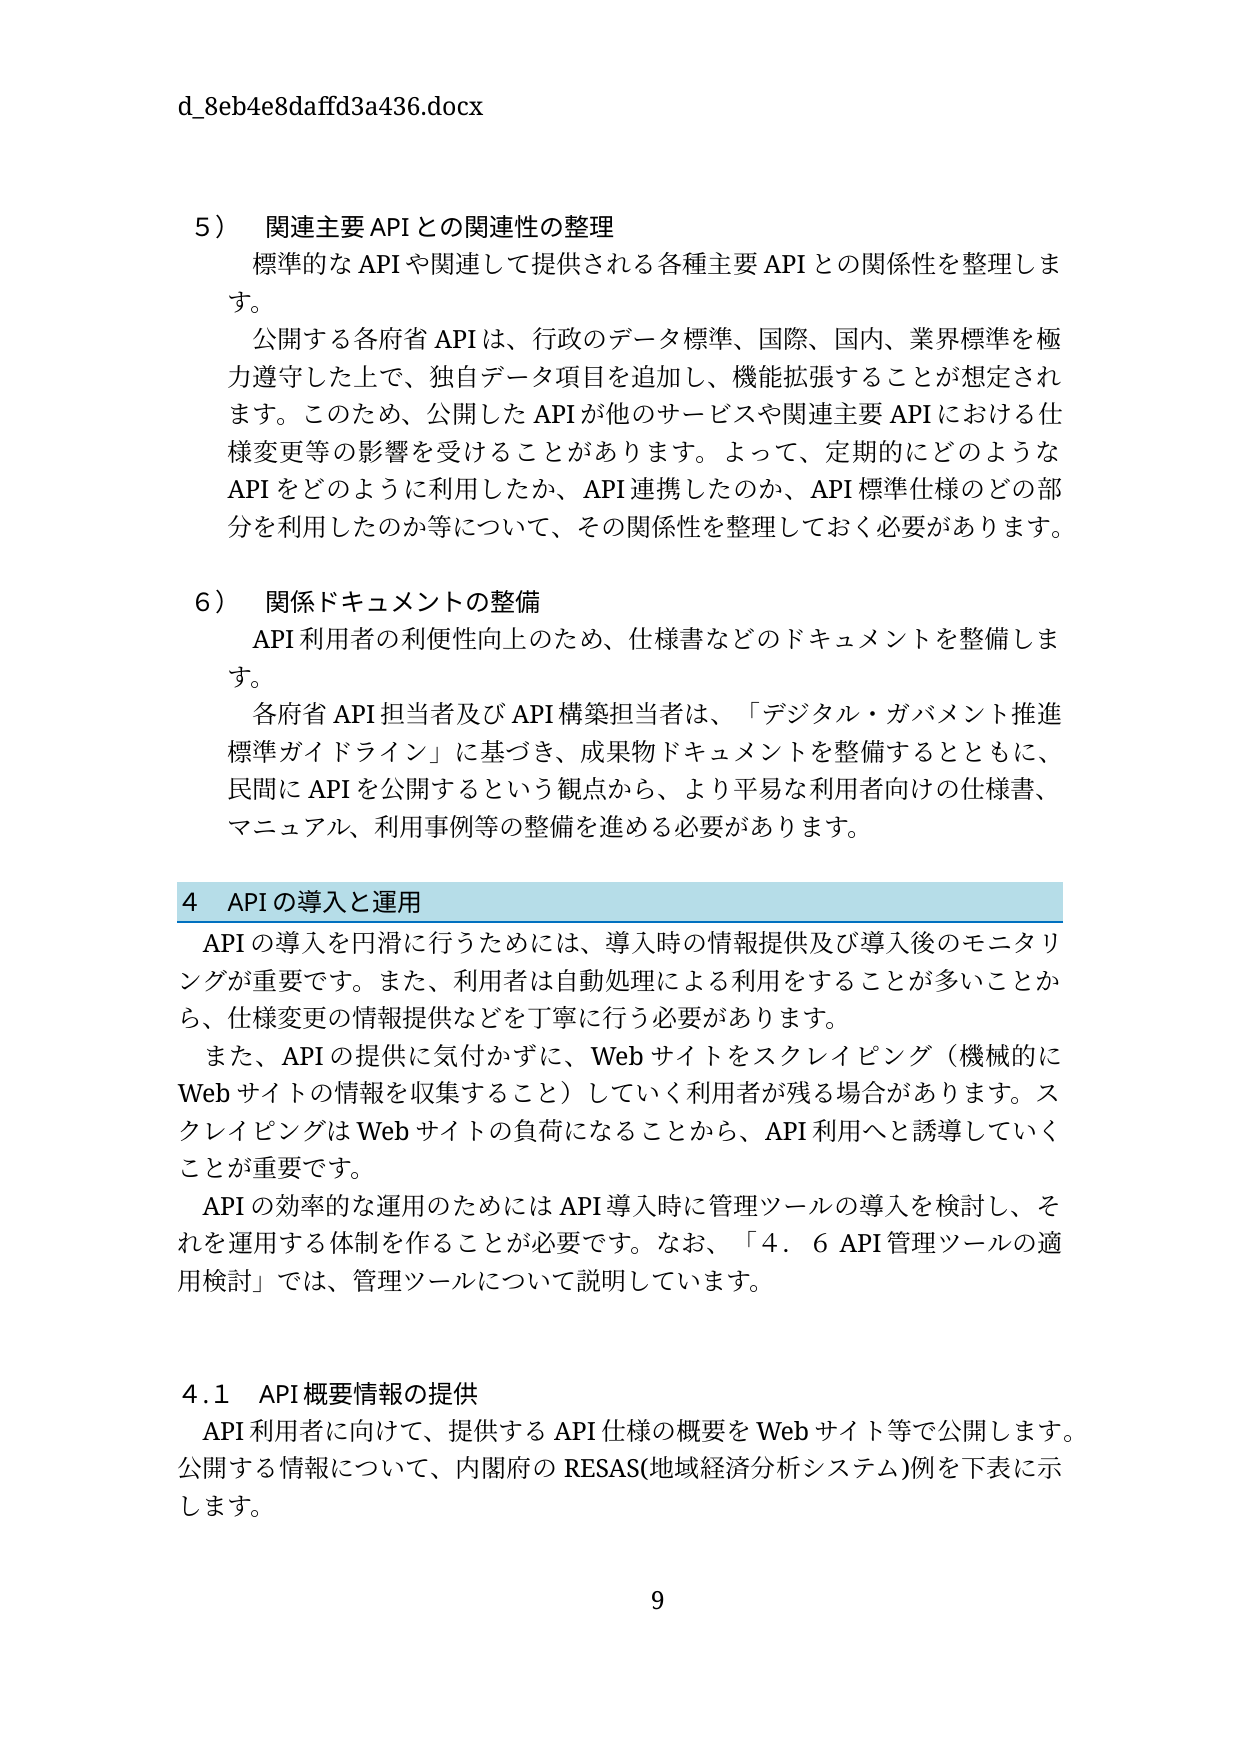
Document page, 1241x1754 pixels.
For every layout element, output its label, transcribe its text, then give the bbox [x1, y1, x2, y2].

text API利用者の利便性向上のため、仕様書などのドキュメントを整備します。 [227, 619, 1063, 694]
subtitle 関係ドキュメントの整備 [190, 582, 1063, 619]
text API利用者に向けて、提供するAPI仕様の概要をWebサイト等で公開します。公開する情報について、内閣府のRESAS(地域経済分析システム)例を下表に示します。 [177, 1411, 1063, 1523]
text また、APIの提供に気付かずに、Webサイトをスクレイピング（機械的にWebサイトの情報を収集すること）していく利用者が残る場合があります。スクレイピングはWebサイトの負荷になることから、API利用へと誘導していくことが重要です。 [177, 1036, 1063, 1186]
text 各府省API担当者及びAPI構築担当者は、「デジタル・ガバメント推進標準ガイドライン」に基づき、成果物ドキュメントを整備するとともに、民間にAPIを公開するという観点から、より平易な利用者向けの仕様書、マニュアル、利用事例等の整備を進める必要があります。 [227, 694, 1063, 844]
subtitle 関連主要APIとの関連性の整理 [190, 207, 1063, 244]
text 標準的なAPIや関連して提供される各種主要APIとの関係性を整理します。 [227, 244, 1063, 319]
text APIの効率的な運用のためにはAPI導入時に管理ツールの導入を検討し、それを運用する体制を作ることが必要です。なお、「４．６API管理ツールの適用検討」では、管理ツールについて説明しています。 [177, 1186, 1063, 1298]
subtitle API概要情報の提供 [177, 1373, 1063, 1411]
text APIの導入を円滑に行うためには、導入時の情報提供及び導入後のモニタリングが重要です。また、利用者は自動処理による利用をすることが多いことから、仕様変更の情報提供などを丁寧に行う必要があります。 [177, 923, 1063, 1036]
subtitle APIの導入と運用 [177, 882, 1063, 921]
